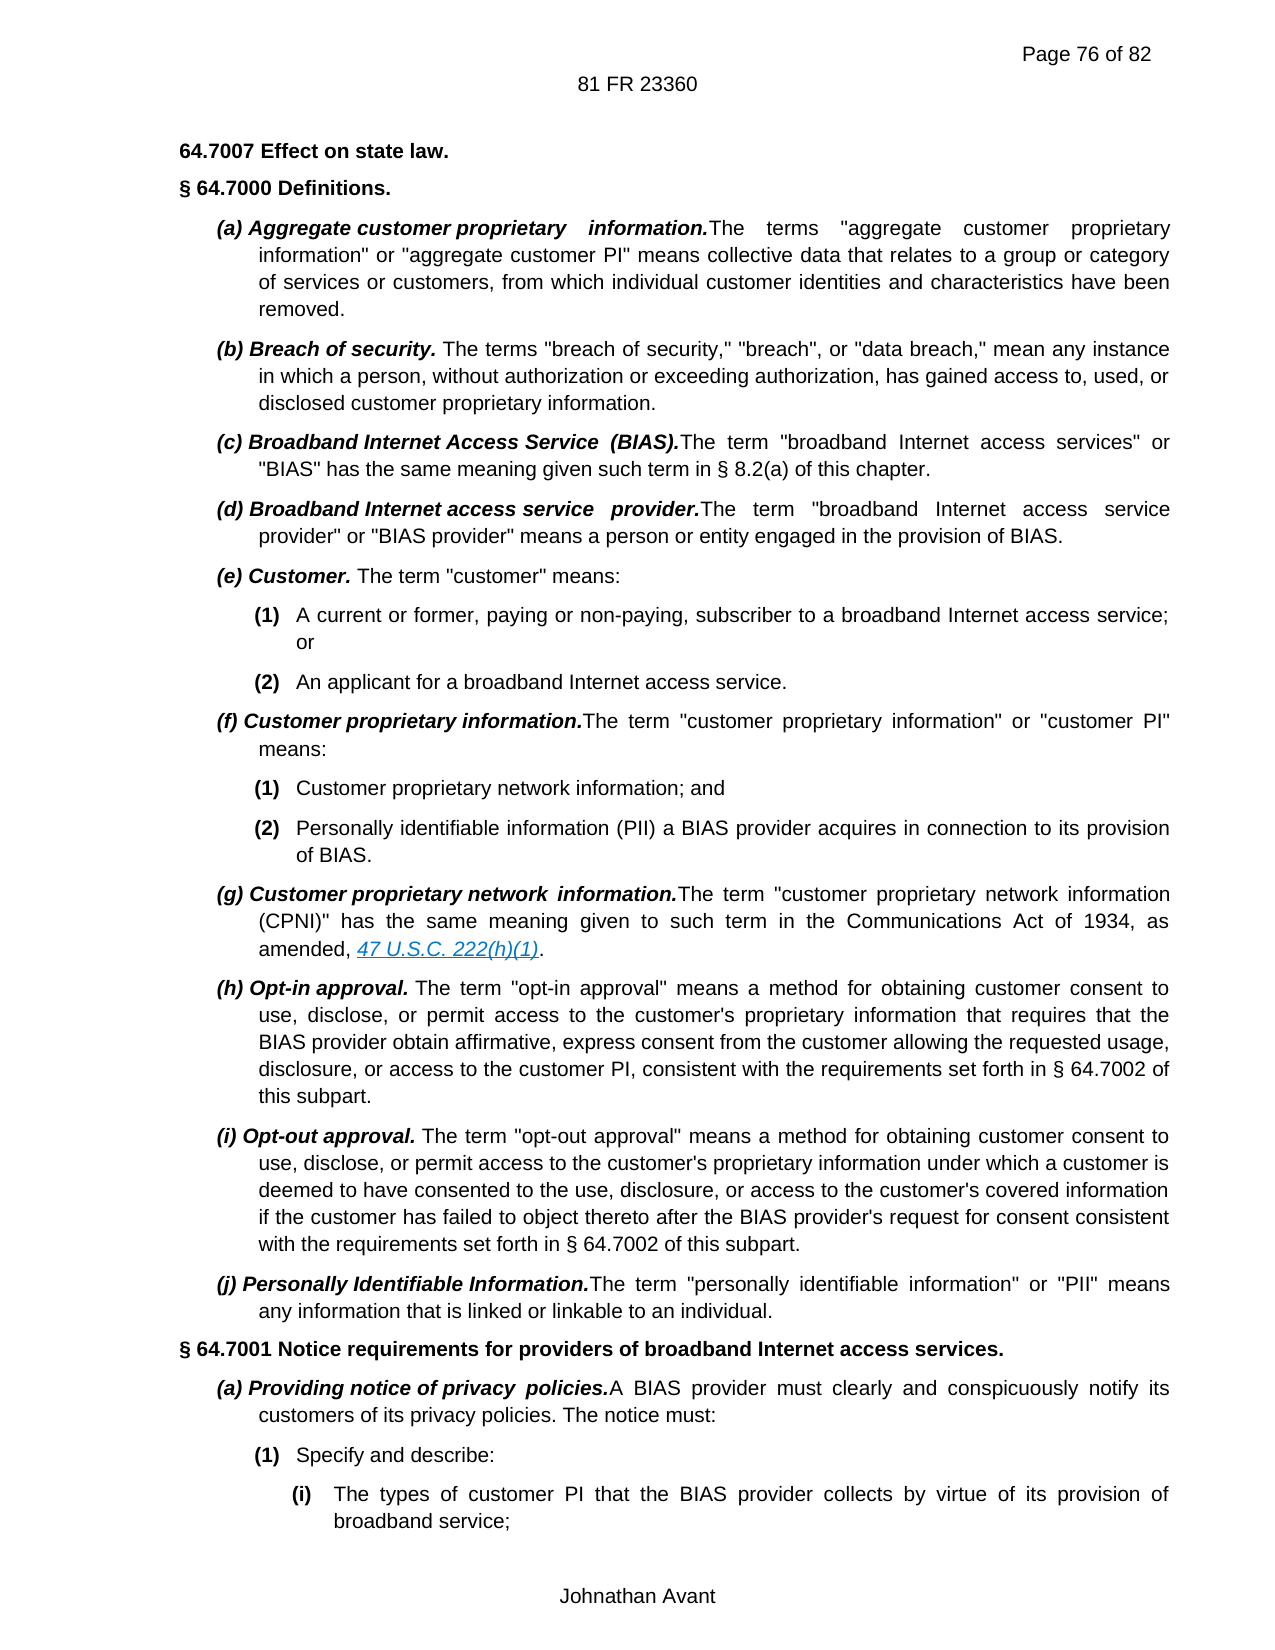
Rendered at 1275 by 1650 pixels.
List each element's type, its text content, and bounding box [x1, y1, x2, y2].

list Personally identifiable information (PII) a BIAS provider acquires in connection to its provision of BIAS. [254, 812, 1171, 867]
list The term "opt-in approval" means a method for obtaining customer consent to use, disclose, or permit access to the customer's proprietary information that requires that the BIAS provider obtain affirmative, express consent from the customer allowing the requested usage, disclosure, or access to the customer PI, consistent with the requirements set forth in § 64.7002 of this subpart. [217, 973, 1171, 1108]
list y policies.A BIAS provider must clearly and conspicuously notify its customers of its privacy policies. The notice must: [217, 1373, 1171, 1427]
list tary information.The terms "aggregate customer proprietary information" or "aggregate customer PI" means collective data that relates to a group or category of services or customers, from which individual customer identities and characteristics have been removed. [217, 212, 1171, 321]
list formation.The term "personally identifiable information" or "PII" means any information that is linked or linkable to an individual. [217, 1269, 1171, 1323]
list The terms "breach of security," "breach", or "data breach," mean any instance in which a person, without authorization or exceeding authorization, has gained access to, used, or disclosed customer proprietary information. [217, 333, 1171, 414]
list The types of customer PI that the BIAS provider collects by virtue of its provision of broadband service; [292, 1479, 1171, 1533]
list A current or former, paying or non-paying, subscriber to a broadband Internet access service; or [254, 600, 1171, 654]
list An applicant for a broadband Internet access service. [254, 667, 1171, 694]
list service provider.The term "broadband Internet access service provider" or "BIAS provider" means a person or entity engaged in the provision of BIAS. [217, 494, 1171, 548]
list The term "customer" means: [217, 560, 1171, 587]
list Service (BIAS).The term "broadband Internet access services" or "BIAS" has the same meaning given such term in § 8.2(a) of this chapter. [217, 427, 1171, 481]
list rk information.The term "customer proprietary network information (CPNI)" has the same meaning given to such term in the Communications Act of 1934, as amended, 47 U.S.C. 222(h)(1). [217, 879, 1171, 960]
list The term "opt-out approval" means a method for obtaining customer consent to use, disclose, or permit access to the customer's proprietary information under which a customer is deemed to have consented to the use, disclosure, or access to the customer's covered information if the customer has failed to object thereto after the BIAS provider's request for consent consistent with the requirements set forth in § 64.7002 of this subpart. [217, 1121, 1171, 1256]
list for providers of broadband Internet access services. [179, 1335, 1171, 1360]
list Customer proprietary network information; and [254, 773, 1171, 800]
list mation.The term "customer proprietary information" or "customer PI" means: [217, 706, 1171, 760]
list Specify and describe: [254, 1439, 1171, 1467]
